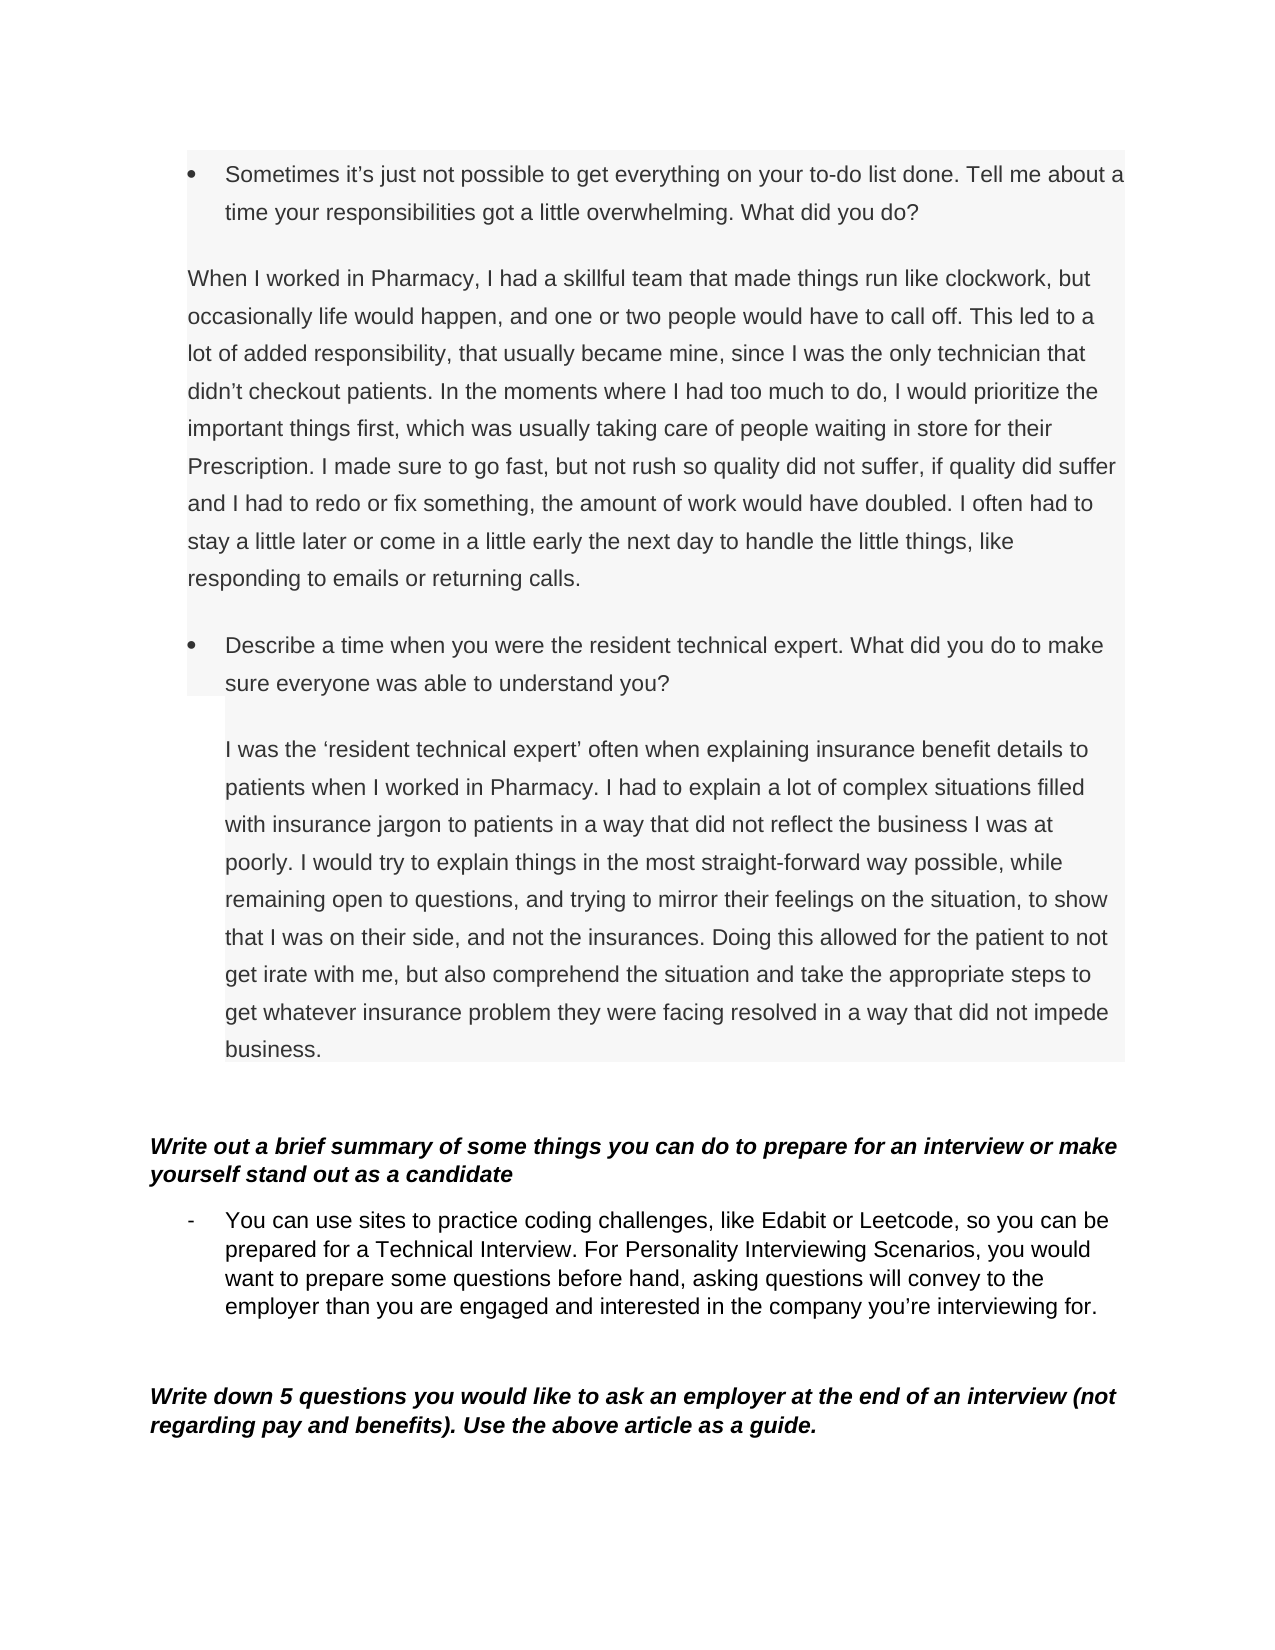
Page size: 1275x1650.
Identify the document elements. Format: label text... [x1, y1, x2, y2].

text Write out a brief summary of some things you can do to prepare for an interview or make yourself stand out as a candidate [150, 1133, 1125, 1187]
list Describe a time when you were the resident technical expert. What did you do to make sure everyone was able to understand you? [187, 621, 1125, 696]
text When I worked in Pharmacy, I had a skillful team that made things run like clockwork, but occasionally life would happen, and one or two people would have to call off. This led to a lot of added responsibility, that usually became mine, since I was the only technician that didn’t checkout patients. In the moments where I had too much to do, I would prioritize the important things first, which was usually taking care of people waiting in store for their Prescription. I made sure to go fast, but not rush so quality did not suffer, if quality did suffer and I had to redo or fix something, the amount of work would have doubled. I often had to stay a little later or come in a little early the next day to handle the little things, like responding to emails or returning calls. [187, 254, 1125, 592]
list You can use sites to practice coding challenges, like Edabit or Leetcode, so you can be prepared for a Technical Interview. For Personality Interviewing Scenarios, you would want to prepare some questions before hand, asking questions will convey to the employer than you are engaged and interested in the company you’re interviewing for. [187, 1206, 1125, 1319]
list Sometimes it’s just not possible to get everything on your to-do list done. Tell me about a time your responsibilities got a little overwhelming. What did you do? [187, 150, 1125, 225]
text Write down 5 questions you would like to ask an employer at the end of an interview (not regarding pay and benefits). Use the above article as a guide. [150, 1383, 1125, 1438]
text I was the ‘resident technical expert’ often when explaining insurance benefit details to patients when I worked in Pharmacy. I had to explain a lot of complex situations filled with insurance jargon to patients in a way that did not reflect the business I was at poorly. I would try to explain things in the most straight-forward way possible, while remaining open to questions, and trying to mirror their feelings on the situation, to show that I was on their side, and not the insurances. Doing this allowed for the patient to not get irate with me, but also comprehend the situation and take the appropriate steps to get whatever insurance problem they were facing resolved in a way that did not impede business. [225, 725, 1125, 1062]
